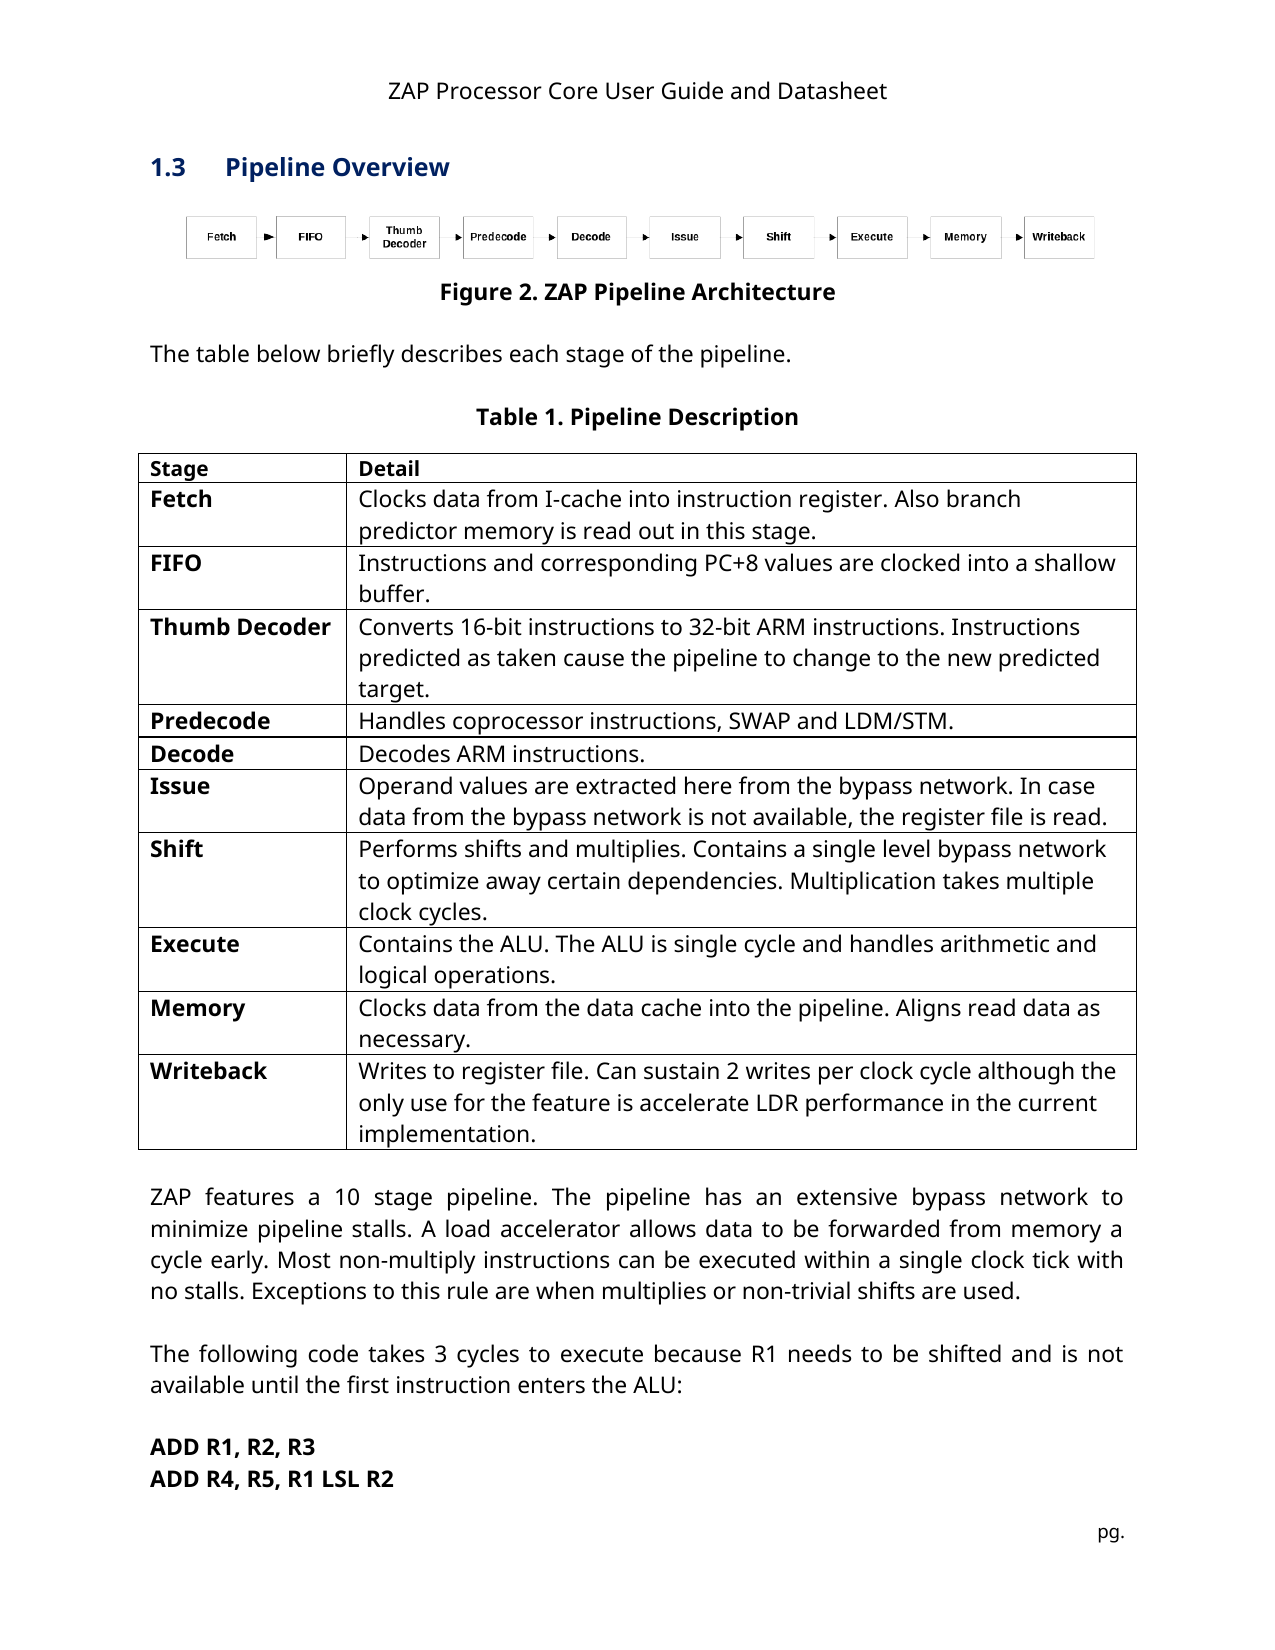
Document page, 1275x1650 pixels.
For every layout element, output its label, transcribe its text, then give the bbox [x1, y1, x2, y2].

table_cell Issue [139, 770, 346, 832]
table_cell Decodes ARM instructions. [347, 738, 1136, 769]
table_cell Instructions and corresponding PC+8 values are clocked into a shallow buffer. [347, 547, 1136, 609]
table_cell Clocks data from the data cache into the pipeline. Aligns read data as necessary. [347, 992, 1136, 1054]
text The table below briefly describes each stage of the pipeline. [150, 338, 1125, 369]
table_cell Thumb Decoder [139, 610, 346, 704]
table_header Detail [347, 454, 1136, 482]
table_cell Decode [139, 738, 346, 769]
table_cell Memory [139, 992, 346, 1054]
table_cell Clocks data from I-cache into instruction register. Also branch predictor memory is read out in this stage. [347, 483, 1136, 546]
text The following code takes 3 cycles to execute because R1 needs to be shifted and is not available until the first instruction enters the ALU: [150, 1337, 1125, 1400]
table_cell Writes to register file. Can sustain 2 writes per clock cycle although the only use for the feature is accelerate LDR performance in the current implementation. [347, 1055, 1136, 1149]
table_cell Converts 16-bit instructions to 32-bit ARM instructions. Instructions predicted as taken cause the pipeline to change to the new predicted target. [347, 610, 1136, 704]
table_cell Handles coprocessor instructions, SWAP and LDM/STM. [347, 705, 1136, 736]
table_header Stage [139, 454, 346, 482]
table_cell Contains the ALU. The ALU is single cycle and handles arithmetic and logical operations. [347, 928, 1136, 991]
text Figure 2. ZAP Pipeline Architecture [150, 203, 1125, 307]
table_cell Writeback [139, 1055, 346, 1149]
text ADD R4, R5, R1 LSL R2 [150, 1462, 1125, 1494]
table_cell FIFO [139, 547, 346, 609]
text ADD R1, R2, R3 [150, 1431, 1125, 1462]
text Table 1. Pipeline Description [150, 401, 1125, 432]
subtitle 1.3 Pipeline Overview [150, 150, 1125, 184]
text ZAP features a 10 stage pipeline. The pipeline has an extensive bypass network to minimize pipeline stalls. A load accelerator allows data to be forwarded from memory a cycle early. Most non-multiply instructions can be executed within a single clock tick with no stalls. Exceptions to this rule are when multiplies or non-trivial shifts are used. [150, 1181, 1125, 1306]
table_cell Predecode [139, 705, 346, 736]
table_cell Shift [139, 833, 346, 927]
table_cell Fetch [139, 483, 346, 546]
table_cell Operand values are extracted here from the bypass network. In case data from the bypass network is not available, the register file is read. [347, 770, 1136, 832]
table_cell Performs shifts and multiplies. Contains a single level bypass network to optimize away certain dependencies. Multiplication takes multiple clock cycles. [347, 833, 1136, 927]
table_cell Execute [139, 928, 346, 991]
